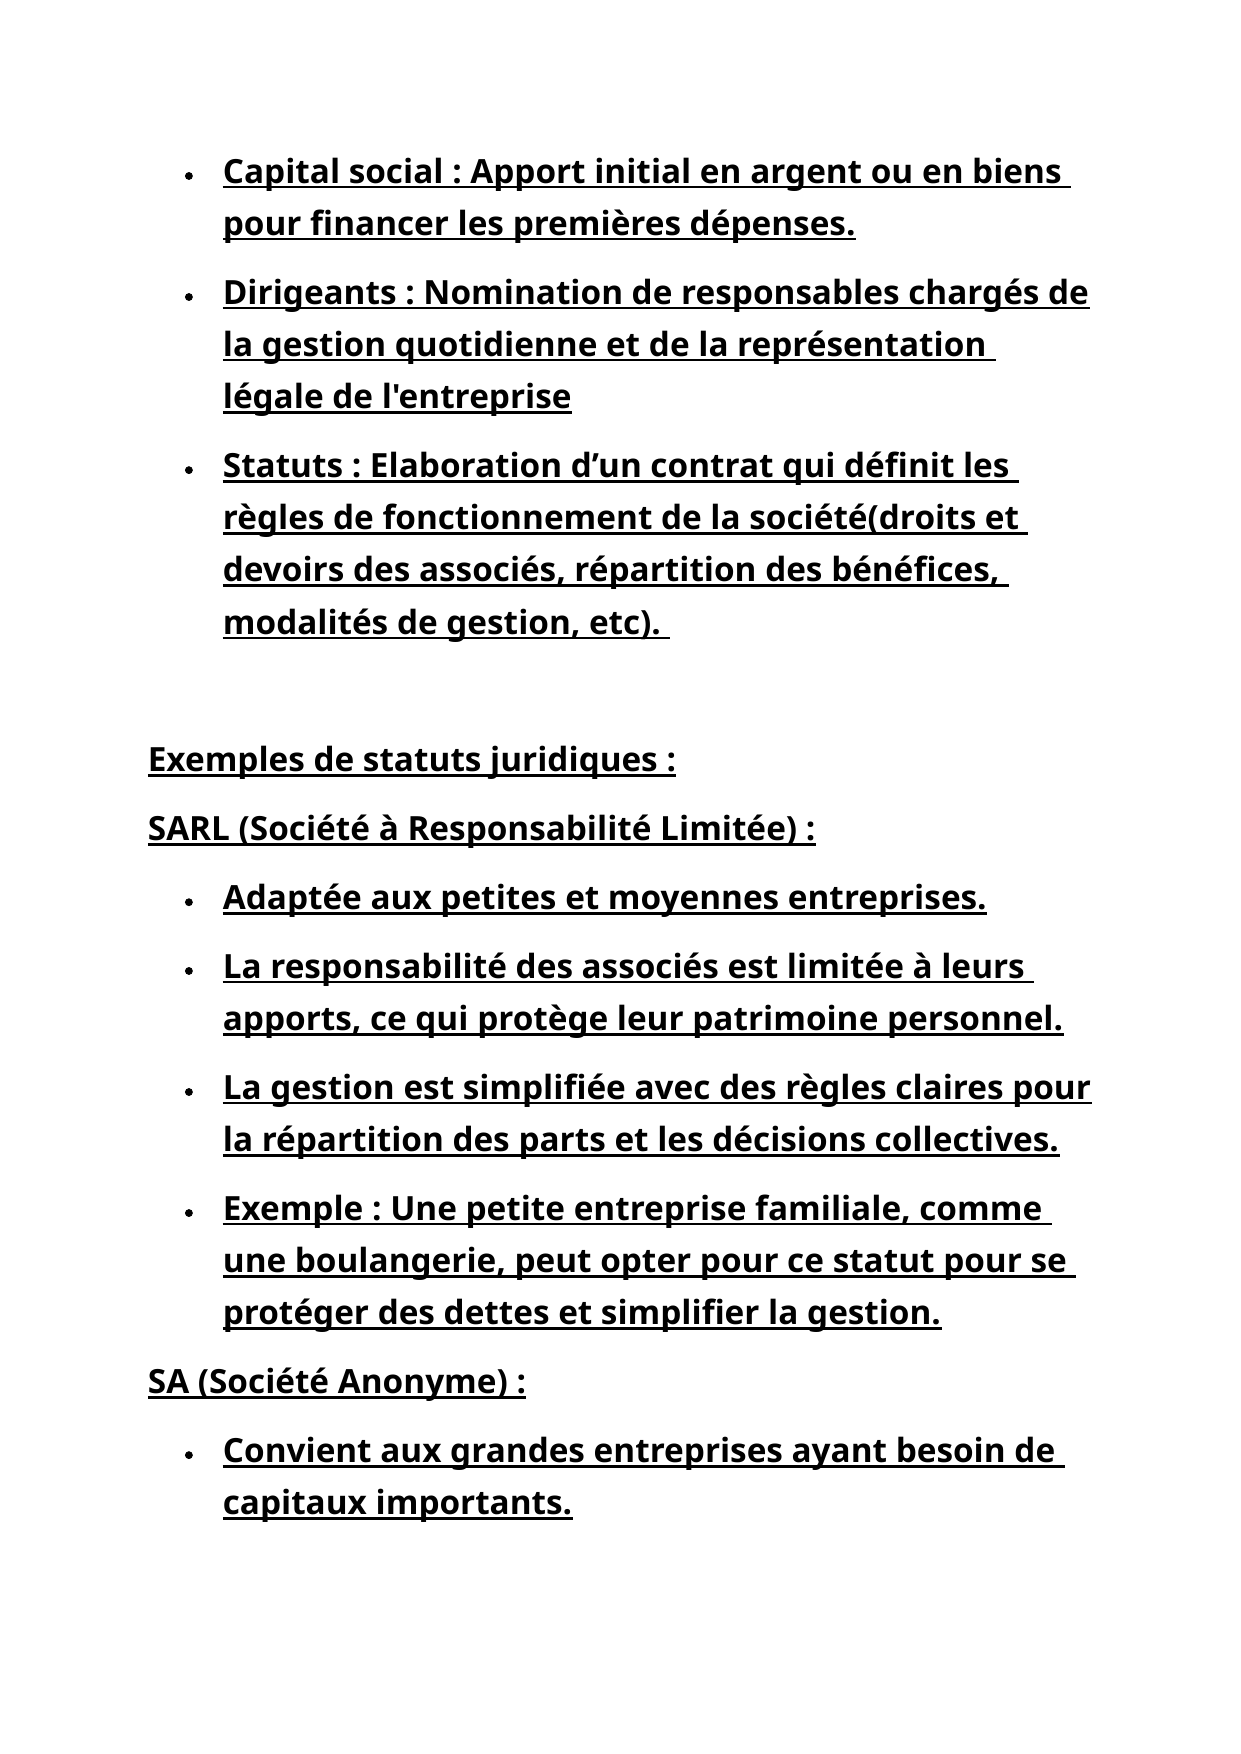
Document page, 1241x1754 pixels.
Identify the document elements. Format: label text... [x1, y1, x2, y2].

list Statuts : Elaboration d’un contrat qui définit les règles de fonctionnement de la société(droits et devoirs des associés, répartition des bénéfices, modalités de gestion, etc). [185, 442, 1093, 644]
list Dirigeants : Nomination de responsables chargés de la gestion quotidienne et de la représentation légale de l'entreprise [185, 269, 1093, 418]
list La responsabilité des associés est limitée à leurs apports, ce qui protège leur patrimoine personnel. [185, 943, 1093, 1040]
list La gestion est simplifiée avec des règles claires pour la répartition des parts et les décisions collectives. [185, 1064, 1093, 1161]
list Capital social : Apport initial en argent ou en biens pour financer les premières dépenses. [185, 148, 1093, 245]
list Adaptée aux petites et moyennes entreprises. [185, 874, 1093, 919]
text Exemples de statuts juridiques : [148, 736, 1093, 782]
text SA (Société Anonyme) : [148, 1358, 1093, 1403]
text SARL (Société à Responsabilité Limitée) : [148, 805, 1093, 850]
list Convient aux grandes entreprises ayant besoin de capitaux importants. [185, 1427, 1093, 1524]
list Exemple : Une petite entreprise familiale, comme une boulangerie, peut opter pour ce statut pour se protéger des dettes et simplifier la gestion. [185, 1185, 1093, 1334]
